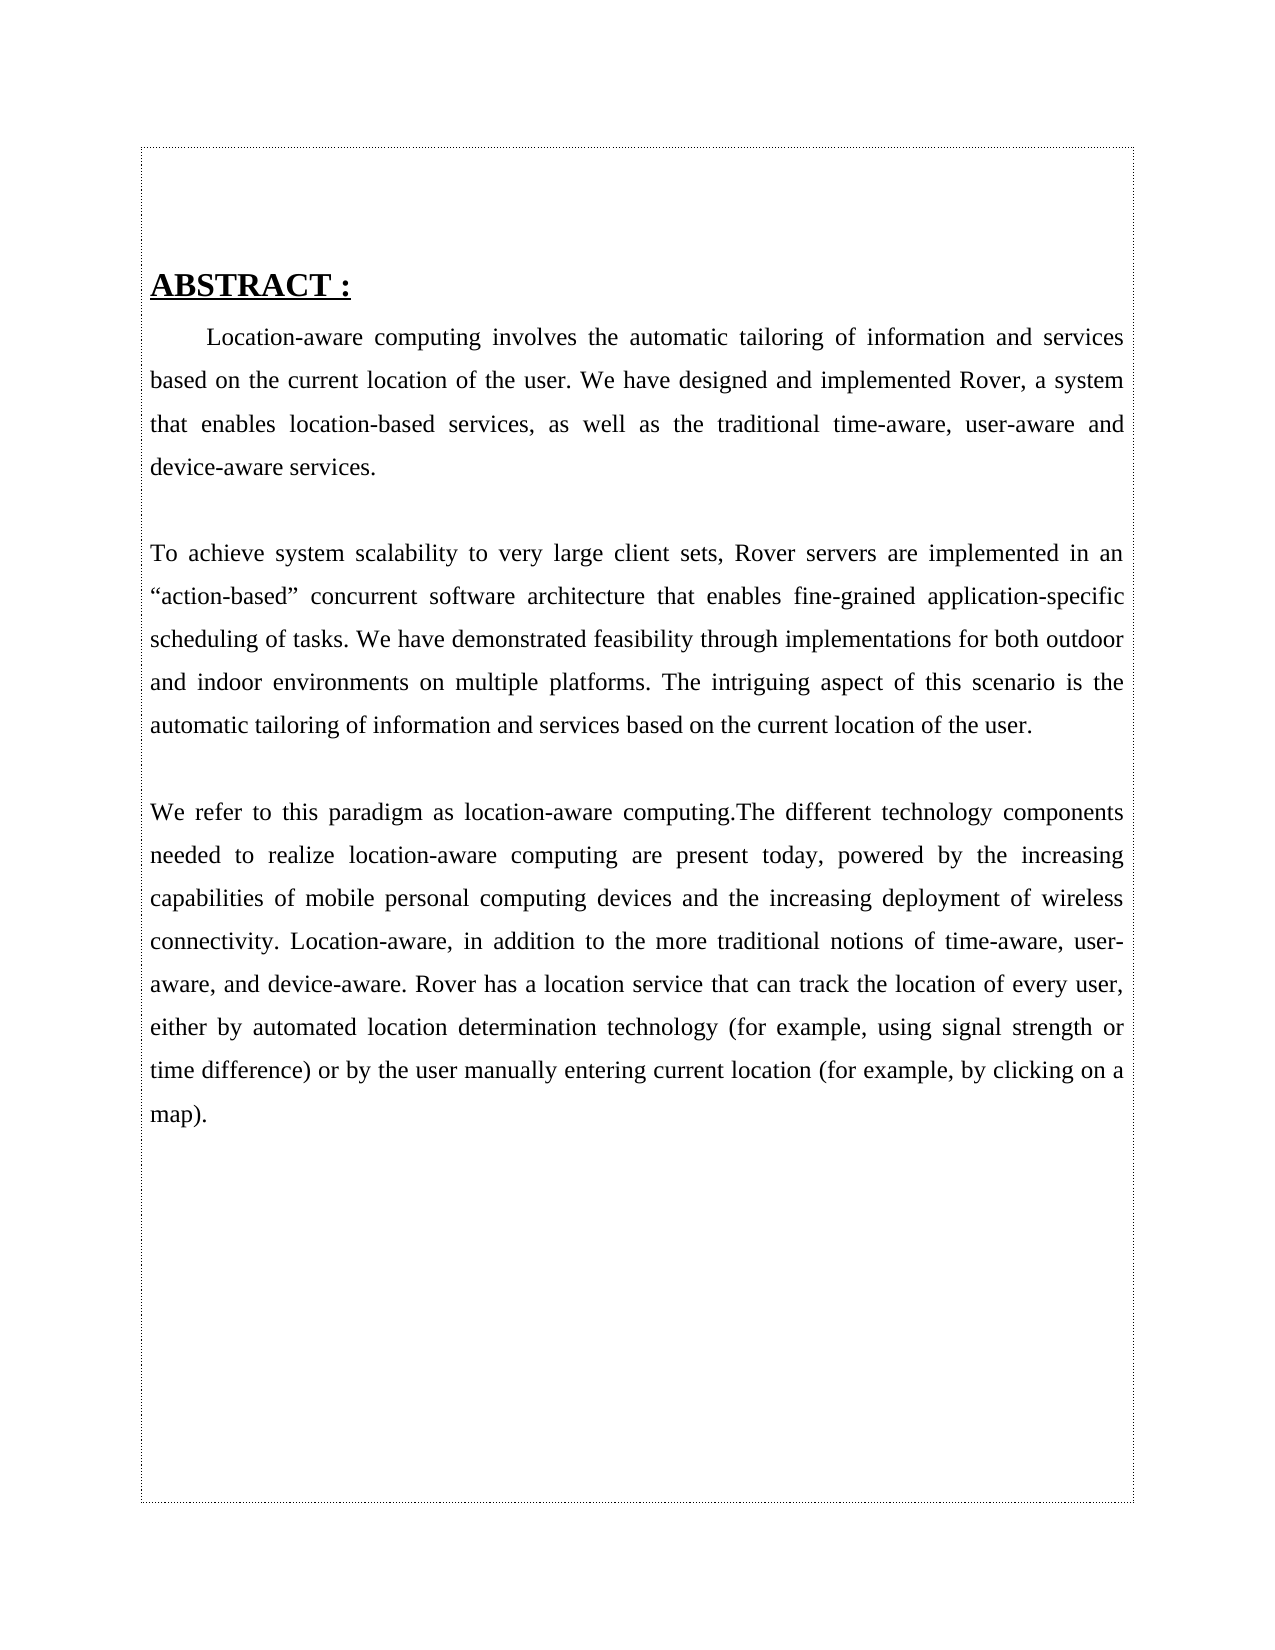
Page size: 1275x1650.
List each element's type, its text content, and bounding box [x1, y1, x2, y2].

text We refer to this paradigm as location-aware computing.The different technology components needed to realize location-aware computing are present today, powered by the increasing capabilities of mobile personal computing devices and the increasing deployment of wireless connectivity. Location-aware, in addition to the more traditional notions of time-aware, user-aware, and device-aware. Rover has a location service that can track the location of every user, either by automated location determination technology (for example, using signal strength or time difference) or by the user manually entering current location (for example, by clicking on a map). [150, 797, 1125, 1127]
text To achieve system scalability to very large client sets, Rover servers are implemented in an “action-based” concurrent software architecture that enables fine-grained application-specific scheduling of tasks. We have demonstrated feasibility through implementations for both outdoor and indoor environments on multiple platforms. The intriguing aspect of this scenario is the automatic tailoring of information and services based on the current location of the user. [150, 538, 1125, 739]
text ABSTRACT : [150, 265, 1125, 303]
text Location-aware computing involves the automatic tailoring of information and services based on the current location of the user. We have designed and implemented Rover, a system that enables location-based services, as well as the traditional time-aware, user-aware and device-aware services. [150, 322, 1125, 481]
